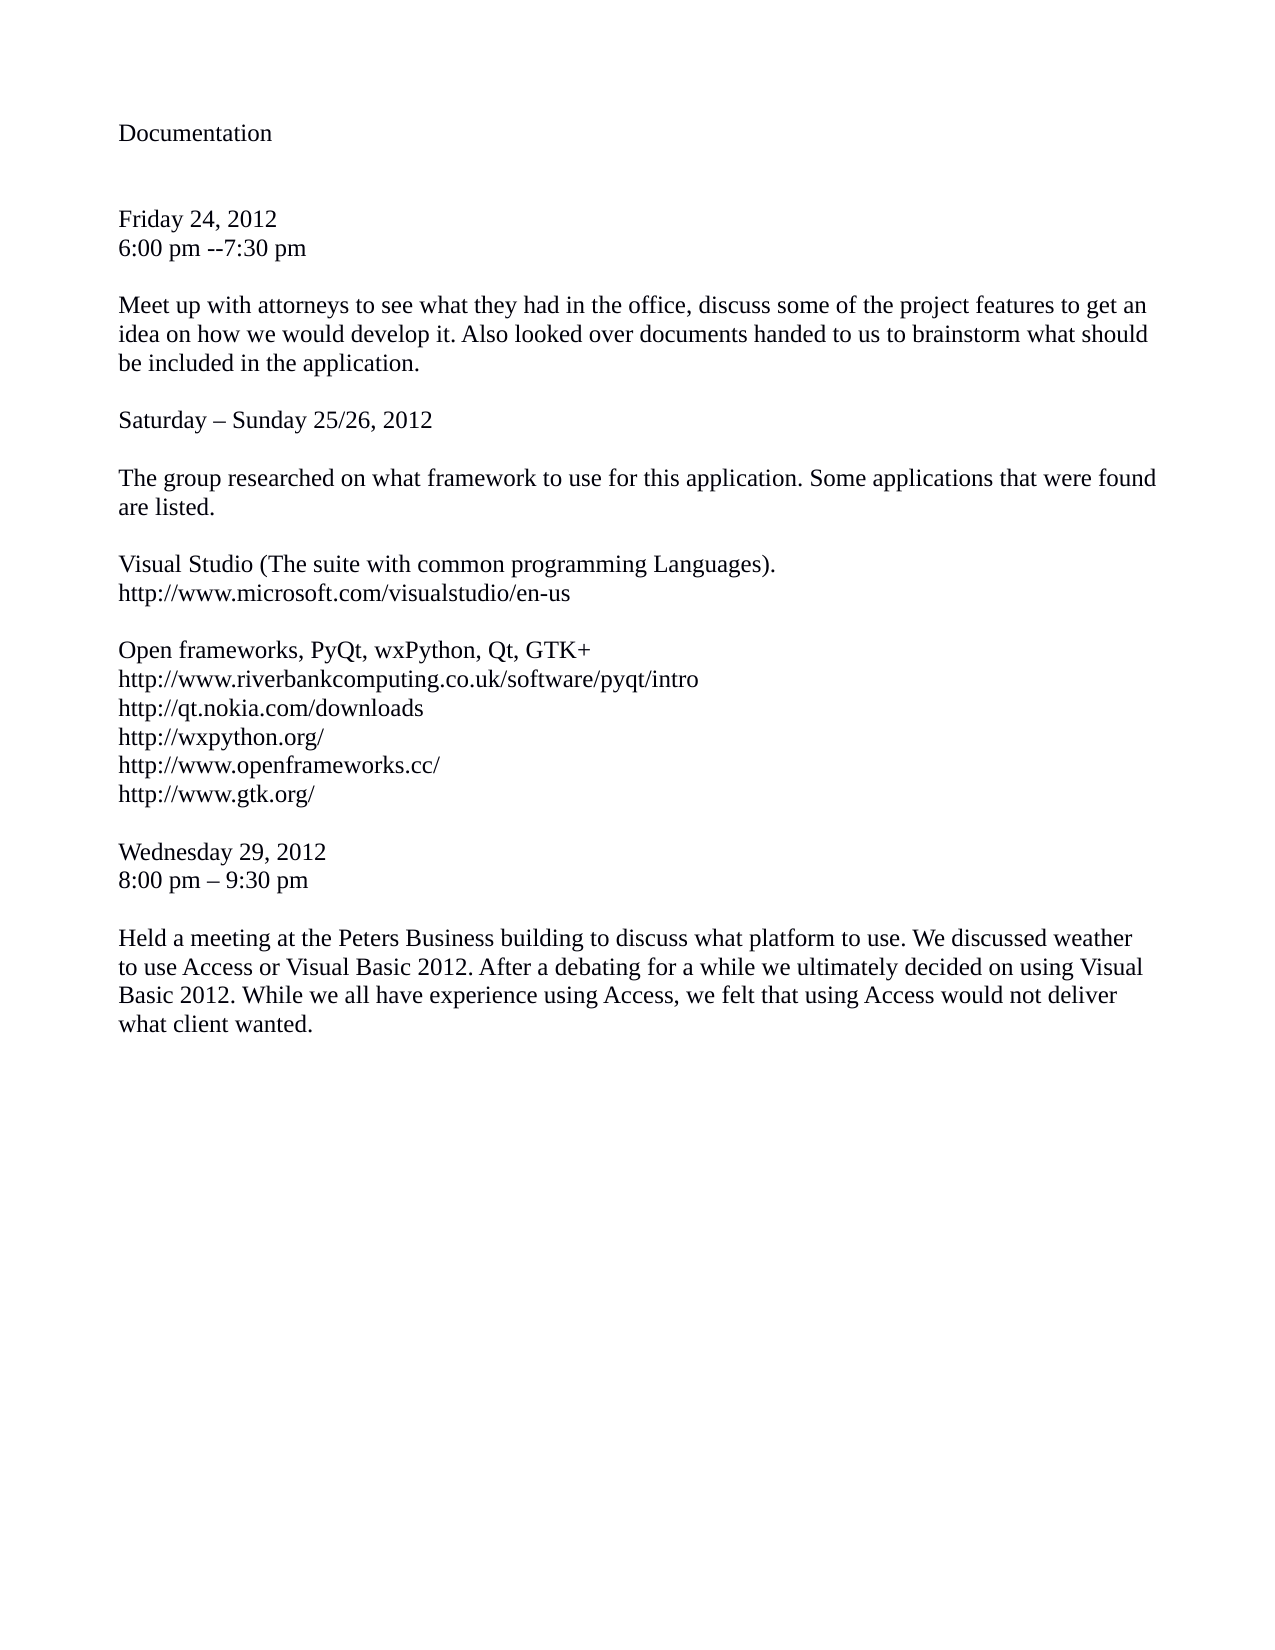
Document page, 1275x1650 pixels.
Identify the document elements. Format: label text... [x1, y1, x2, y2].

text Held a meeting at the Peters Business building to discuss what platform to use. We discussed weather to use Access or Visual Basic 2012. After a debating for a while we ultimately decided on using Visual Basic 2012. While we all have experience using Access, we felt that using Access would not deliver what client wanted. [118, 923, 1157, 1038]
text 6:00 pm --7:30 pm [118, 233, 1157, 262]
text 8:00 pm – 9:30 pm [118, 866, 1157, 894]
text http://www.microsoft.com/visualstudio/en-us [118, 578, 1157, 607]
text http://www.gtk.org/ [118, 779, 1157, 808]
text http://qt.nokia.com/downloads [118, 693, 1157, 722]
text http://wxpython.org/ [118, 722, 1157, 751]
text Visual Studio (The suite with common programming Languages). [118, 549, 1157, 578]
text Wednesday 29, 2012 [118, 837, 1157, 866]
text The group researched on what framework to use for this application. Some applications that were found are listed. [118, 463, 1157, 521]
text http://www.openframeworks.cc/ [118, 751, 1157, 779]
text Saturday – Sunday 25/26, 2012 [118, 406, 1157, 434]
text Friday 24, 2012 [118, 204, 1157, 233]
text http://www.riverbankcomputing.co.uk/software/pyqt/intro [118, 664, 1157, 693]
text Open frameworks, PyQt, wxPython, Qt, GTK+ [118, 636, 1157, 664]
text Documentation [118, 118, 1157, 147]
text Meet up with attorneys to see what they had in the office, discuss some of the project features to get an idea on how we would develop it. Also looked over documents handed to us to brainstorm what should be included in the application. [118, 291, 1157, 377]
